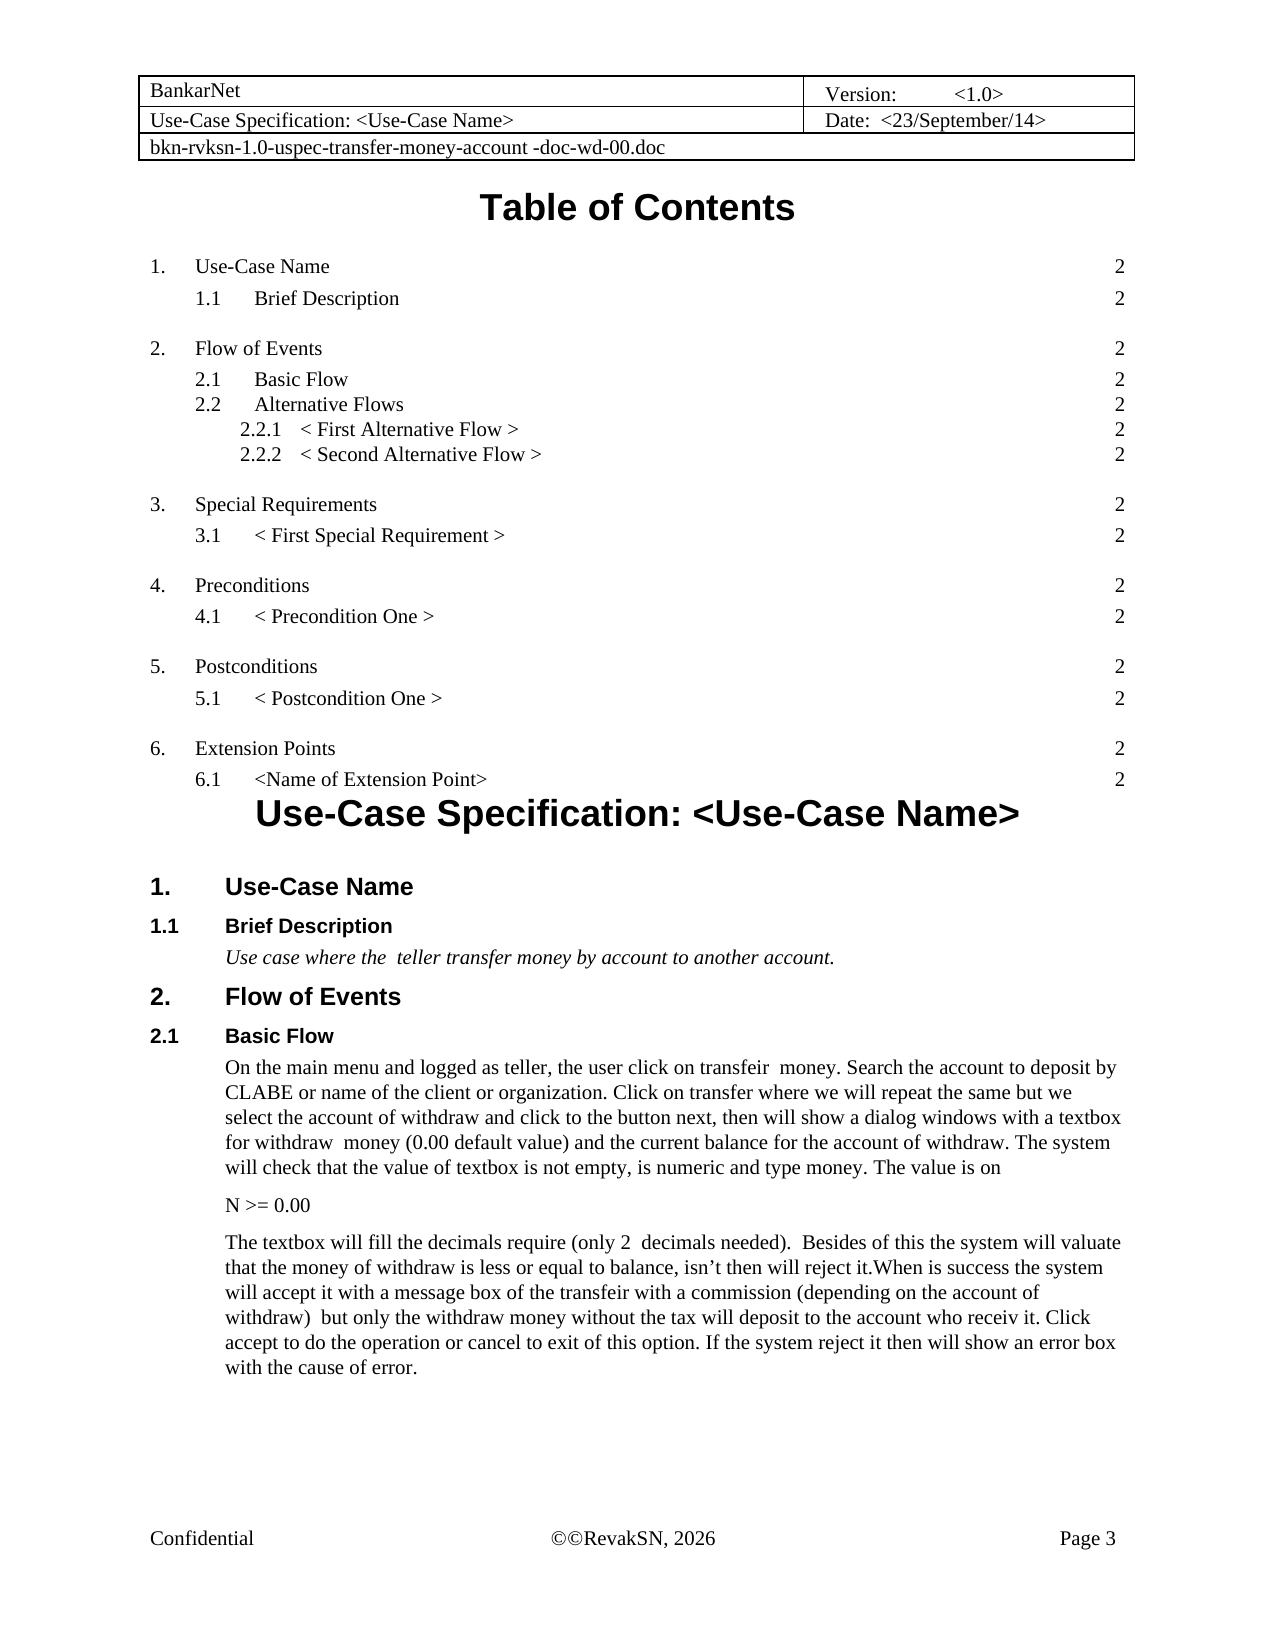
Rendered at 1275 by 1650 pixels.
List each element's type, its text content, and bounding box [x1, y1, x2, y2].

subtitle Use-Case Name [150, 872, 1125, 900]
text N >= 0.00 [225, 1192, 1125, 1217]
subtitle Brief Description [150, 913, 1125, 938]
text 1. Use-Case Name 2 [150, 253, 1050, 278]
text 2.2.2 < Second Alternative Flow > 2 [240, 441, 1125, 466]
text 2.1 Basic Flow 2 [195, 366, 1050, 391]
text On the main menu and logged as teller, the user click on transfeir money. Search the account to deposit by CLABE or name of the client or organization. Click on transfer where we will repeat the same but we select the account of withdraw and click to the button next, then will show a dialog windows with a textbox for withdraw money (0.00 default value) and the current balance for the account of withdraw. The system will check that the value of textbox is not empty, is numeric and type money. The value is on [225, 1054, 1125, 1179]
title Table of Contents [150, 185, 1125, 228]
title Use-Case Specification: <Transfer Money to Account> [150, 791, 1125, 834]
text 6.1 <Name of Extension Point> 2 [195, 766, 1050, 791]
text 3.1 < First Special Requirement > 2 [195, 522, 1050, 547]
text The textbox will fill the decimals require (only 2 decimals needed). Besides of this the system will valuate that the money of withdraw is less or equal to balance, isn’t then will reject it.When is success the system will accept it with a message box of the transfeir with a commission (depending on the account of withdraw) but only the withdraw money without the tax will deposit to the account who receiv it. Click accept to do the operation or cancel to exit of this option. If the system reject it then will show an error box with the cause of error. [225, 1229, 1125, 1379]
text 5. Postconditions 2 [150, 653, 1050, 678]
text 2.2.1 < First Alternative Flow > 2 [240, 416, 1125, 441]
subtitle Flow of Events [150, 982, 1125, 1010]
text 2. Flow of Events 2 [150, 335, 1050, 360]
text 4. Preconditions 2 [150, 572, 1050, 597]
text 4.1 < Precondition One > 2 [195, 603, 1050, 628]
subtitle Basic Flow [150, 1023, 1125, 1048]
text 6. Extension Points 2 [150, 735, 1050, 760]
text 1.1 Brief Description 2 [195, 285, 1050, 310]
text Use case where the teller transfer money by account to another account. [225, 944, 1125, 969]
text 5.1 < Postcondition One > 2 [195, 685, 1050, 710]
text 3. Special Requirements 2 [150, 491, 1050, 516]
text 2.2 Alternative Flows 2 [195, 391, 1050, 416]
